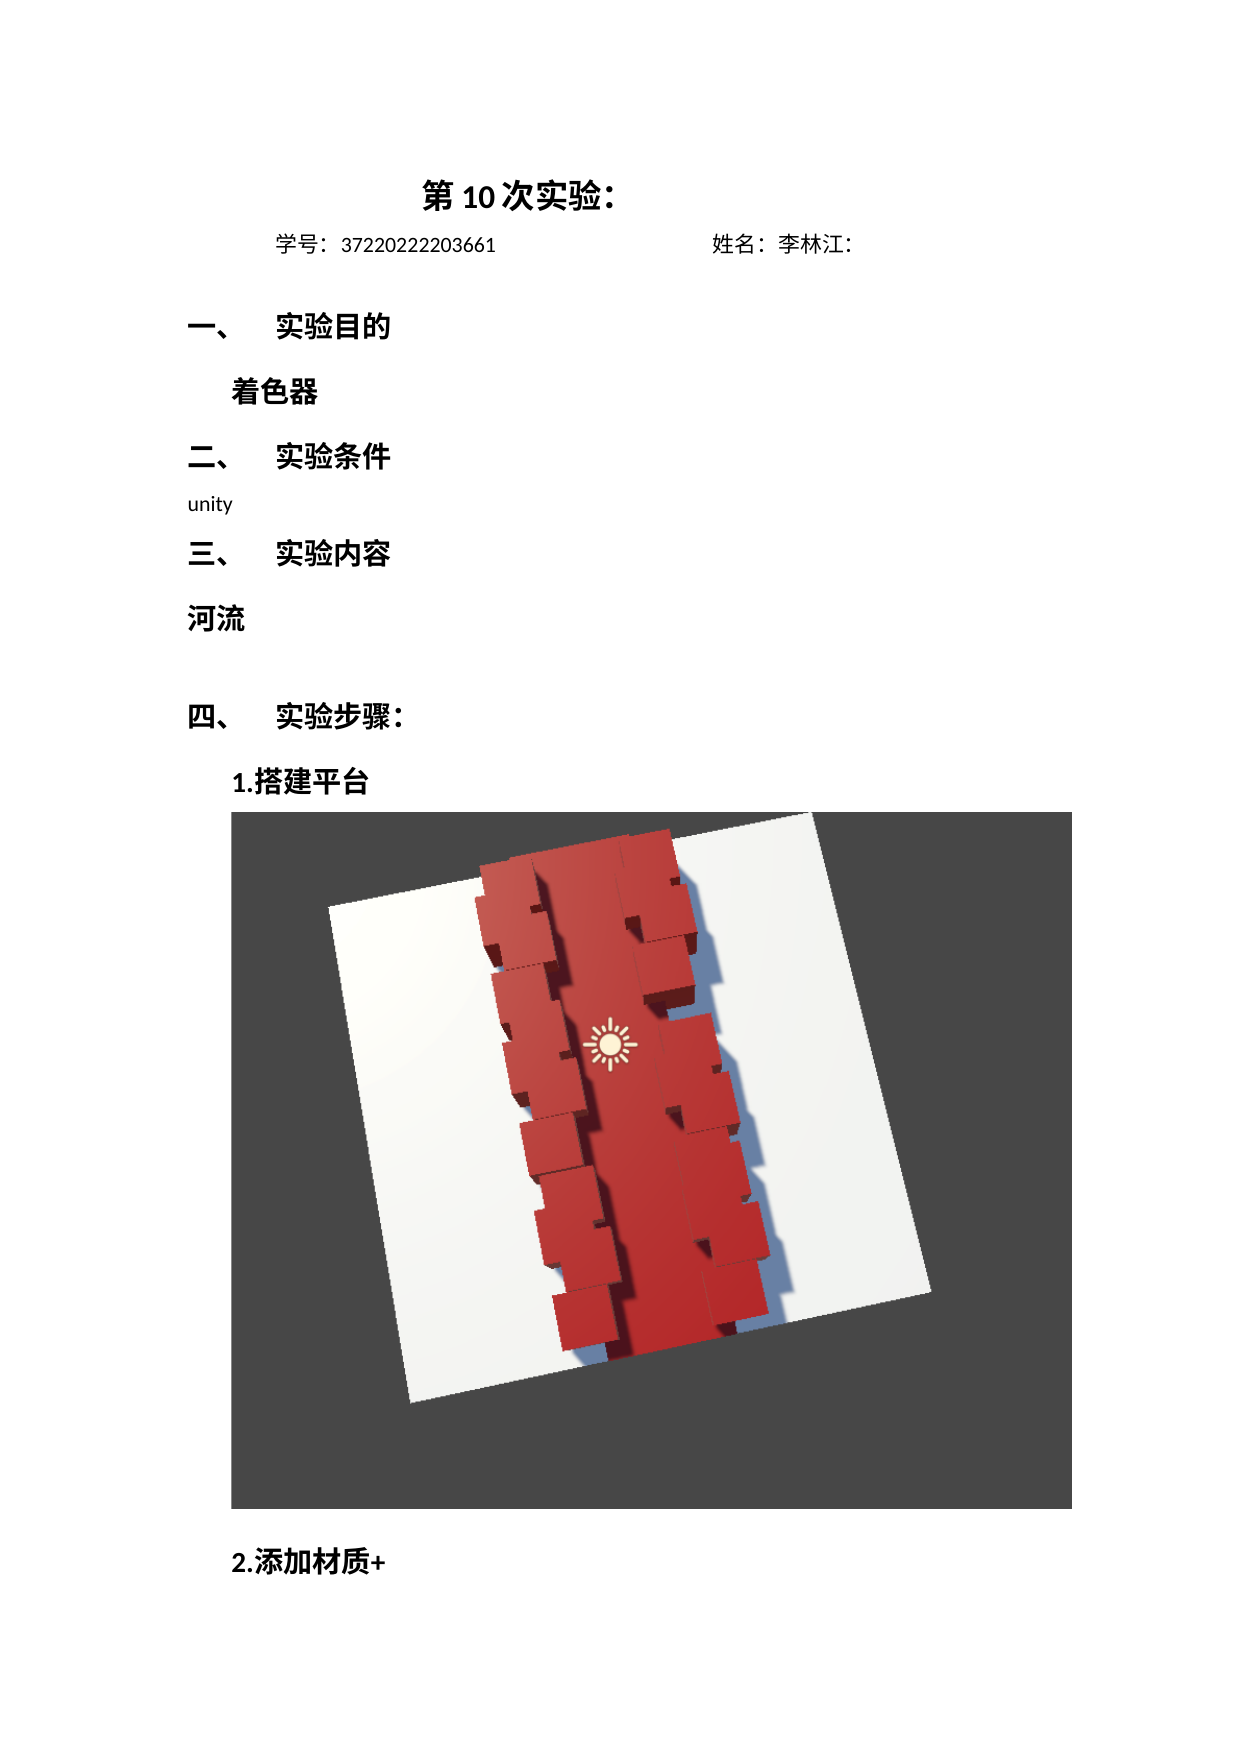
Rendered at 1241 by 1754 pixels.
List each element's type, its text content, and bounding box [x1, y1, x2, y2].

list 实验条件 [187, 422, 1053, 487]
list 实验步骤： [187, 682, 1053, 747]
text 河流 [187, 584, 1053, 649]
text 第10次实验： [187, 162, 1053, 227]
list 1.搭建平台 [231, 747, 1053, 812]
picture [231, 812, 1072, 1509]
list 着色器 [231, 357, 1053, 422]
list 2.添加材质+ [231, 1527, 1053, 1592]
text 学号：37220222203661 姓名：李林江： [187, 227, 1053, 259]
text unity [187, 487, 1053, 519]
list 实验目的 [187, 292, 1053, 357]
list 实验内容 [187, 519, 1053, 584]
